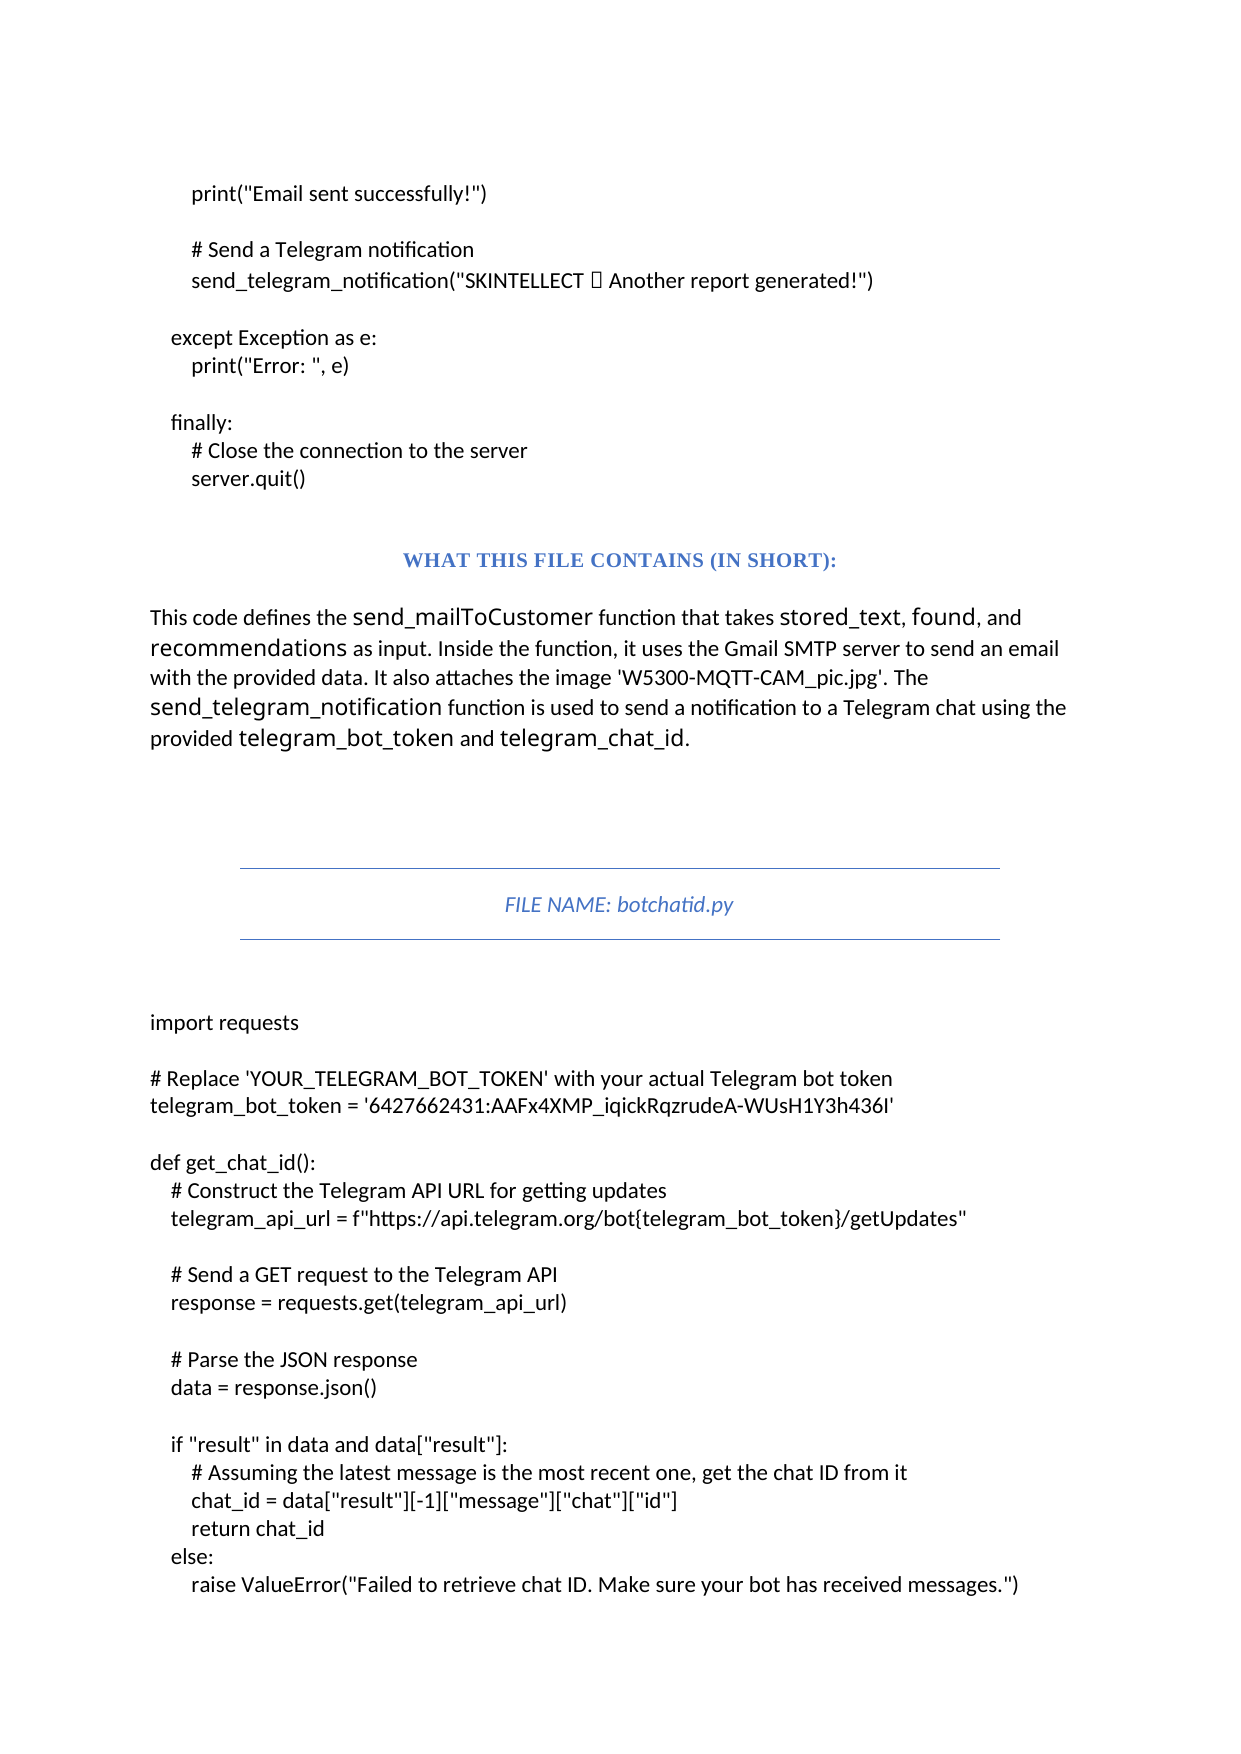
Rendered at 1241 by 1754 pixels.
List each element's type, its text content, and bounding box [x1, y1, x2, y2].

text response = requests.get(telegram_api_url) [150, 1288, 1090, 1317]
text # Assuming the latest message is the most recent one, get the chat ID from it [150, 1458, 1090, 1486]
text # Construct the Telegram API URL for getting updates [150, 1176, 1090, 1204]
text send_telegram_notification("SKINTELLECT 📑 Another report generated!") [150, 263, 1090, 295]
text chat_id = data["result"][-1]["message"]["chat"]["id"] [150, 1486, 1090, 1514]
text if "result" in data and data["result"]: [150, 1430, 1090, 1458]
text FILE NAME: botchatid.py [240, 869, 1000, 939]
text else: [150, 1542, 1090, 1570]
text print("Error: ", e) [150, 352, 1090, 379]
text WHAT THIS FILE CONTAINS (IN SHORT): [150, 548, 1090, 572]
text # Replace 'YOUR_TELEGRAM_BOT_TOKEN' with your actual Telegram bot token [150, 1064, 1090, 1092]
text except Exception as e: [150, 323, 1090, 352]
text This code defines the send_mailToCustomer function that takes stored_text, found, and recommendations as input. Inside the function, it uses the Gmail SMTP server to send an email with the provided data. It also attaches the image 'W5300-MQTT-CAM_pic.jpg'. The send_telegram_notification function is used to send a notification to a Telegram chat using the provided telegram_bot_token and telegram_chat_id. [150, 601, 1090, 753]
text # Send a GET request to the Telegram API [150, 1261, 1090, 1288]
text # Send a Telegram notification [150, 236, 1090, 263]
text import requests [150, 1008, 1090, 1036]
text return chat_id [150, 1514, 1090, 1542]
text # Close the connection to the server [150, 436, 1090, 464]
text # Parse the JSON response [150, 1345, 1090, 1373]
text server.quit() [150, 464, 1090, 492]
text data = response.json() [150, 1373, 1090, 1401]
text telegram_api_url = f"https://api.telegram.org/bot{telegram_bot_token}/getUpdates" [150, 1204, 1090, 1232]
text finally: [150, 408, 1090, 436]
text raise ValueError("Failed to retrieve chat ID. Make sure your bot has received messages.") [150, 1570, 1090, 1598]
text def get_chat_id(): [150, 1148, 1090, 1176]
text telegram_bot_token = '6427662431:AAFx4XMP_iqickRqzrudeA-WUsH1Y3h436I' [150, 1092, 1090, 1120]
text print("Email sent successfully!") [150, 179, 1090, 207]
